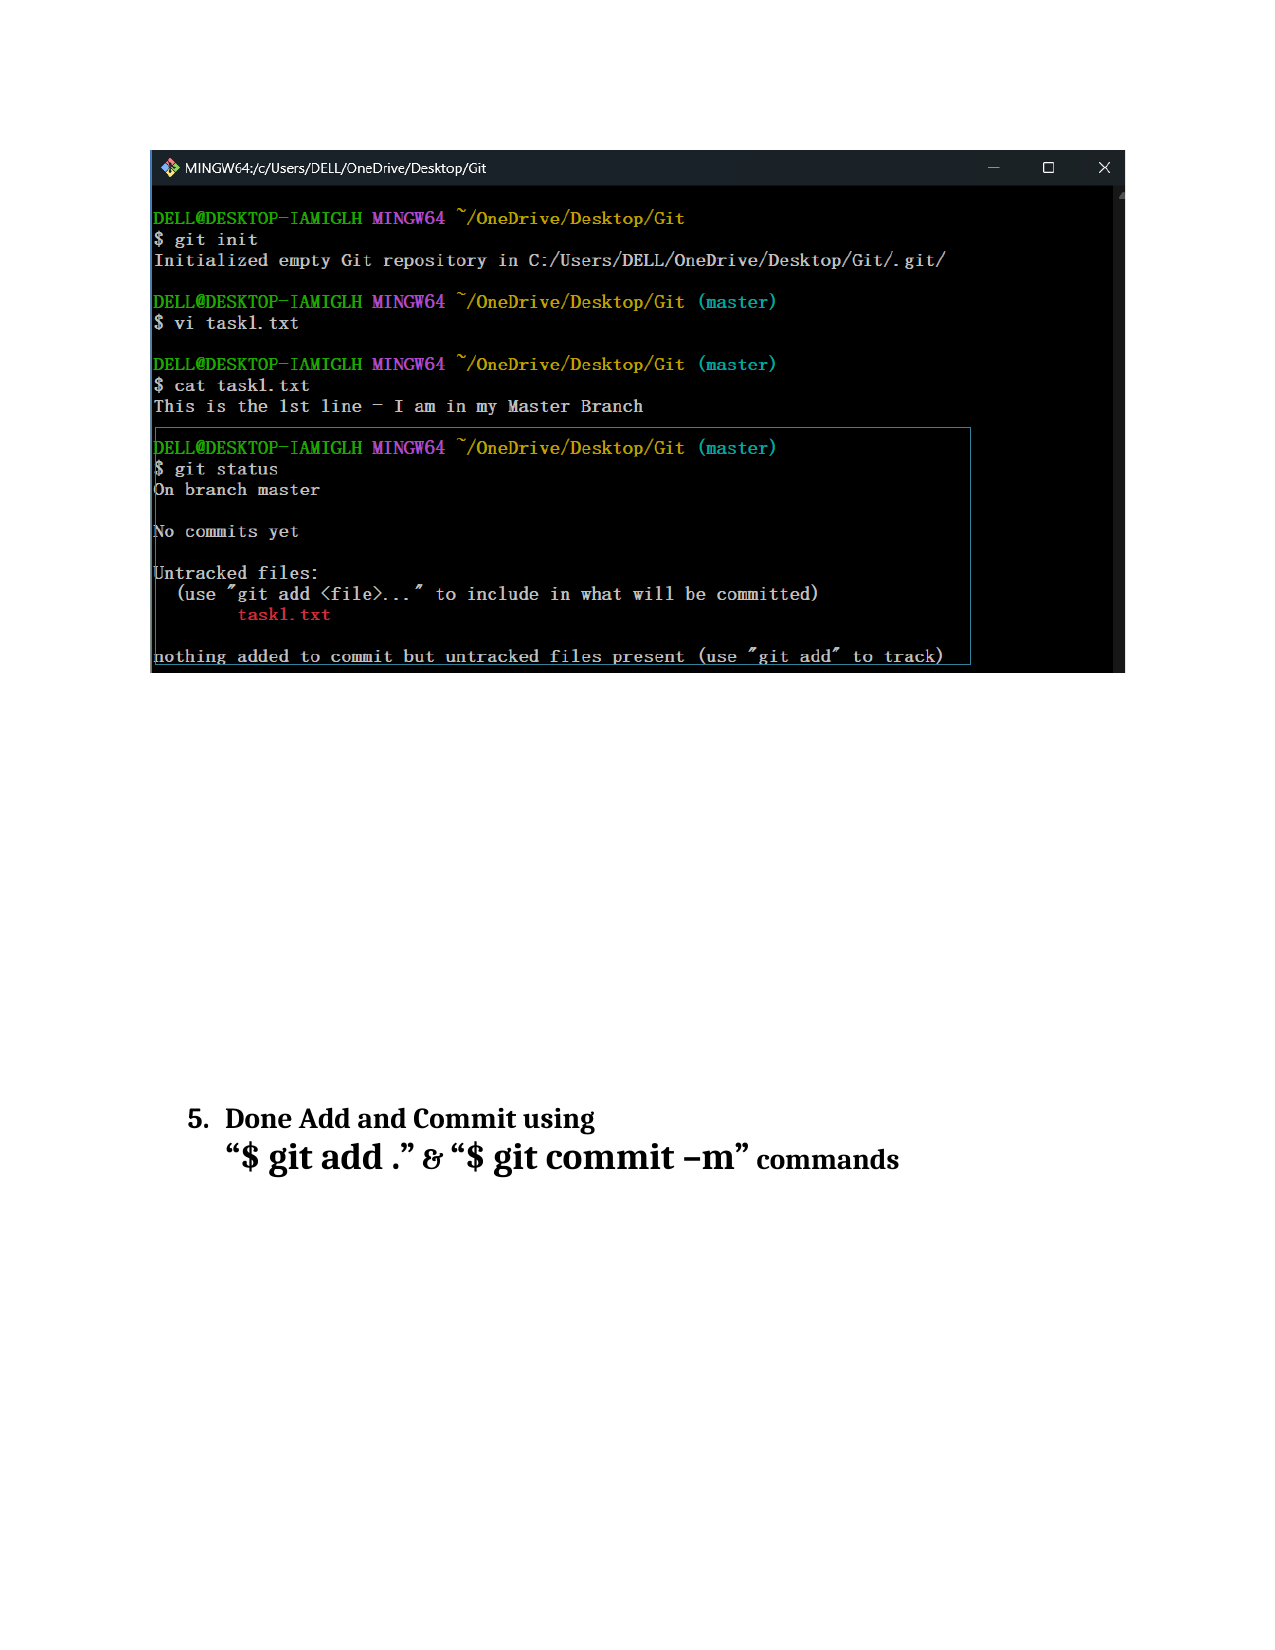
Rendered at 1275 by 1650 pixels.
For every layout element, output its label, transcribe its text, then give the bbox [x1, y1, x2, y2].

picture [150, 150, 1125, 673]
list Done Add and Commit using [187, 1102, 1125, 1136]
list “$ git add .” & “$ git commit –m” commands [225, 1136, 1125, 1179]
